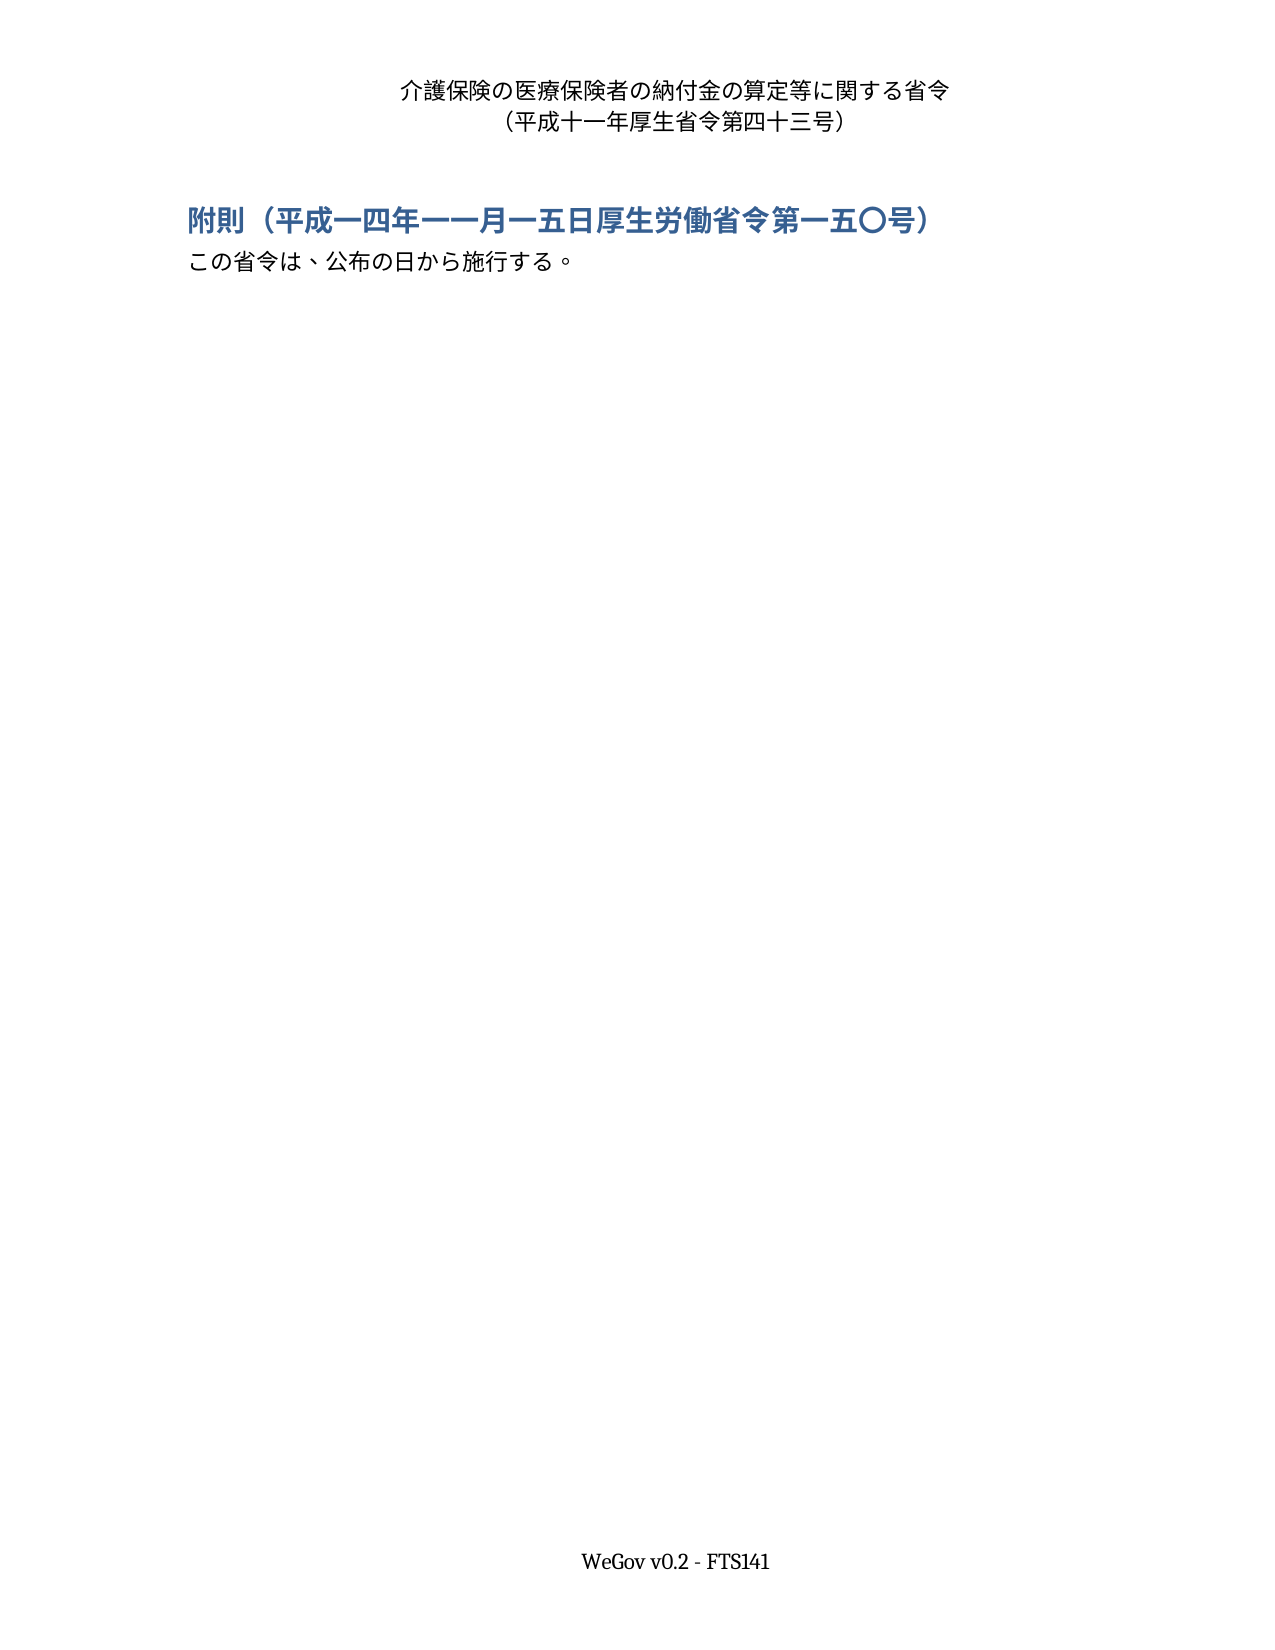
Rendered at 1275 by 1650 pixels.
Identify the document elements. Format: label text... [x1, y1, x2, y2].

subtitle 附則（平成一四年一一月一五日厚生労働省令第一五〇号） [187, 200, 1087, 240]
text この省令は、公布の日から施行する。 [187, 246, 1087, 277]
